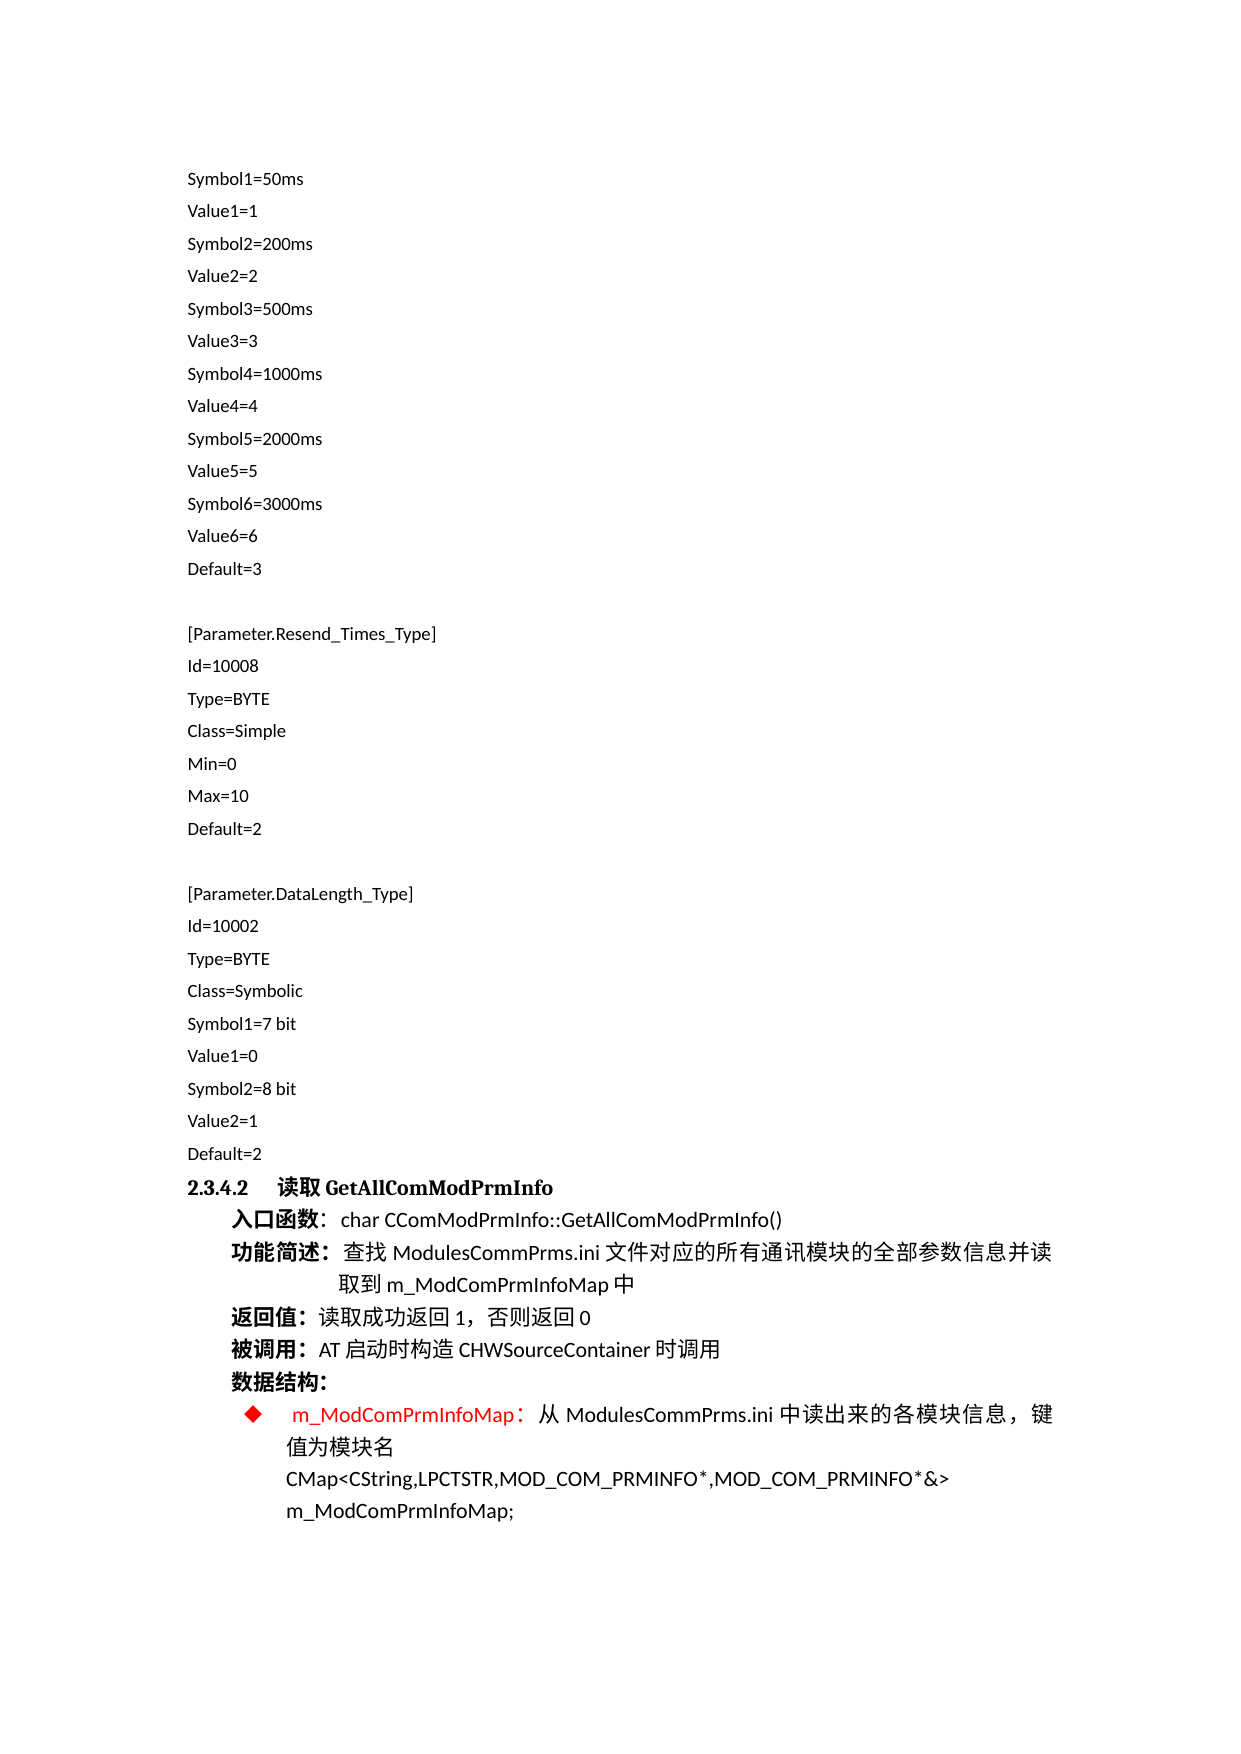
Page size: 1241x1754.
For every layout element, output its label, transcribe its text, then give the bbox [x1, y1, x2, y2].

text Class=Symbolic [187, 974, 1053, 1007]
text Symbol6=3000ms [187, 487, 1053, 519]
text Id=10008 [187, 649, 1053, 682]
text 返回值：读取成功返回1，否则返回0 [187, 1299, 1053, 1332]
text 被调用：AT启动时构造CHWSourceContainer时调用 [187, 1332, 1053, 1364]
text [Parameter.DataLength_Type] [187, 877, 1053, 909]
text Symbol2=8 bit [187, 1072, 1053, 1104]
text Default=2 [187, 812, 1053, 844]
text Symbol2=200ms [187, 227, 1053, 259]
list CMap<CString,LPCTSTR,MOD_COM_PRMINFO*,MOD_COM_PRMINFO*&> m_ModComPrmInfoMap; [286, 1462, 1053, 1527]
text 入口函数：char CComModPrmInfo::GetAllComModPrmInfo() [187, 1202, 1053, 1234]
text Value2=2 [187, 259, 1053, 292]
text Type=BYTE [187, 942, 1053, 974]
text Value5=5 [187, 454, 1053, 487]
text 功能简述：查找ModulesCommPrms.ini文件对应的所有通讯模块的全部参数信息并读取到m_ModComPrmInfoMap中 [231, 1234, 1053, 1299]
text Max=10 [187, 779, 1053, 812]
text Type=BYTE [187, 682, 1053, 714]
list m_ModComPrmInfoMap：从ModulesCommPrms.ini中读出来的各模块信息，键值为模块名 [242, 1397, 1053, 1462]
text Symbol1=50ms [187, 162, 1053, 194]
text [Parameter.Resend_Times_Type] [187, 617, 1053, 649]
text 数据结构： [187, 1364, 1053, 1397]
text Value1=1 [187, 194, 1053, 227]
text Symbol5=2000ms [187, 422, 1053, 454]
text Symbol3=500ms [187, 292, 1053, 324]
text Value1=0 [187, 1039, 1053, 1072]
text Class=Simple [187, 714, 1053, 747]
text Default=2 [187, 1137, 1053, 1169]
text Value3=3 [187, 324, 1053, 357]
text Value6=6 [187, 519, 1053, 552]
text Min=0 [187, 747, 1053, 779]
text Id=10002 [187, 909, 1053, 942]
text Value2=1 [187, 1104, 1053, 1137]
text Symbol1=7 bit [187, 1007, 1053, 1039]
subtitle 读取GetAllComModPrmInfo [187, 1169, 1053, 1202]
text Value4=4 [187, 389, 1053, 422]
text Symbol4=1000ms [187, 357, 1053, 389]
text Default=3 [187, 552, 1053, 584]
